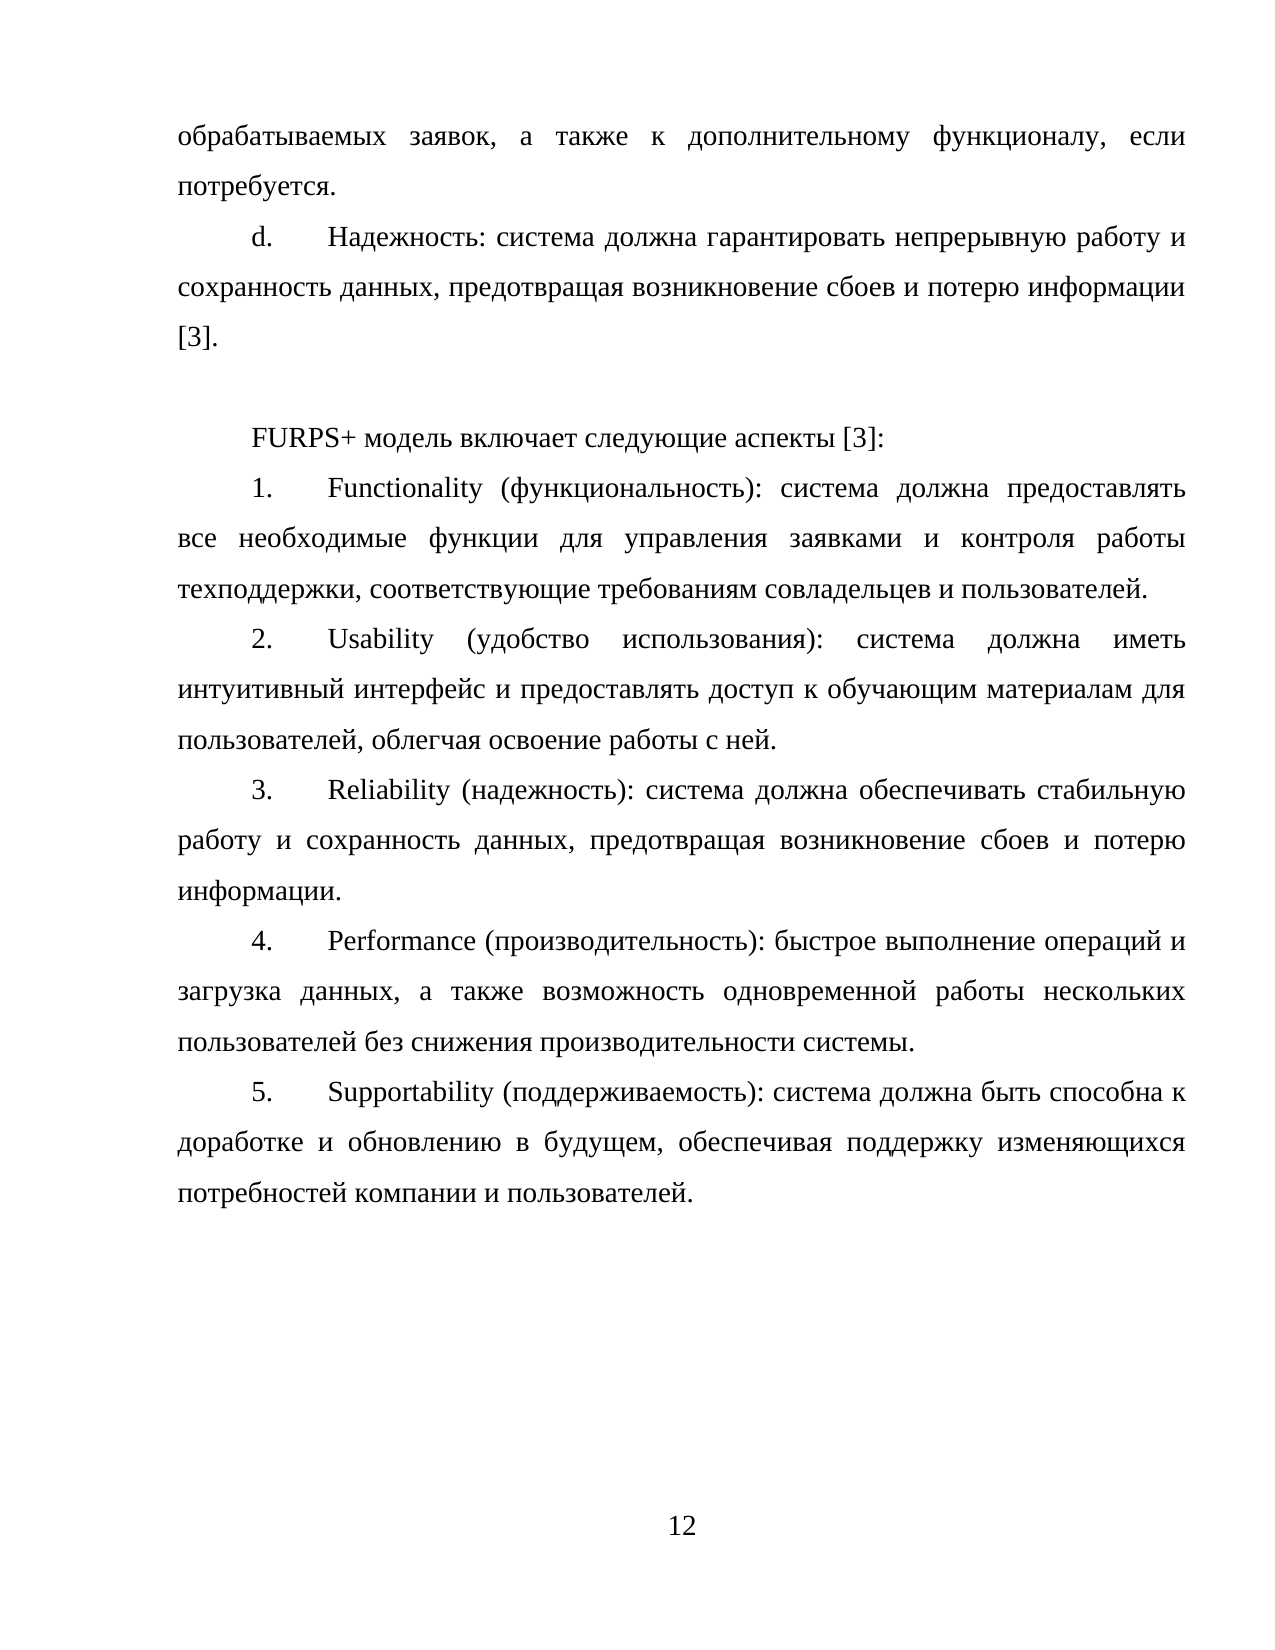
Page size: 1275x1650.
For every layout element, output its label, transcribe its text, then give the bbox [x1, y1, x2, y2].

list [177, 118, 1186, 202]
list Usability (удобство использования): система должна иметь интуитивный интерфейс и предоставлять доступ к обучающим материалам для пользователей, облегчая освоение работы с ней. [177, 621, 1186, 755]
list Performance (производительность): быстрое выполнение операций и загрузка данных, а также возможность одновременной работы нескольких пользователей без снижения производительности системы. [177, 923, 1186, 1057]
list Functionality (функциональность): система должна предоставлять все необходимые функции для управления заявками и контроля работы техподдержки, соответствующие требованиям совладельцев и пользователей. [177, 470, 1186, 604]
list Reliability (надежность): система должна обеспечивать стабильную работу и сохранность данных, предотвращая возникновение сбоев и потерю информации. [177, 772, 1186, 906]
list Supportability (поддерживаемость): система должна быть способна к доработке и обновлению в будущем, обеспечивая поддержку изменяющихся потребностей компании и пользователей. [177, 1074, 1186, 1208]
text FURPS+ модель включает следующие аспекты [3]: [177, 420, 1186, 453]
list Надежность: система должна гарантировать непрерывную работу и сохранность данных, предотвращая возникновение сбоев и потерю информации [3]. [177, 219, 1186, 353]
